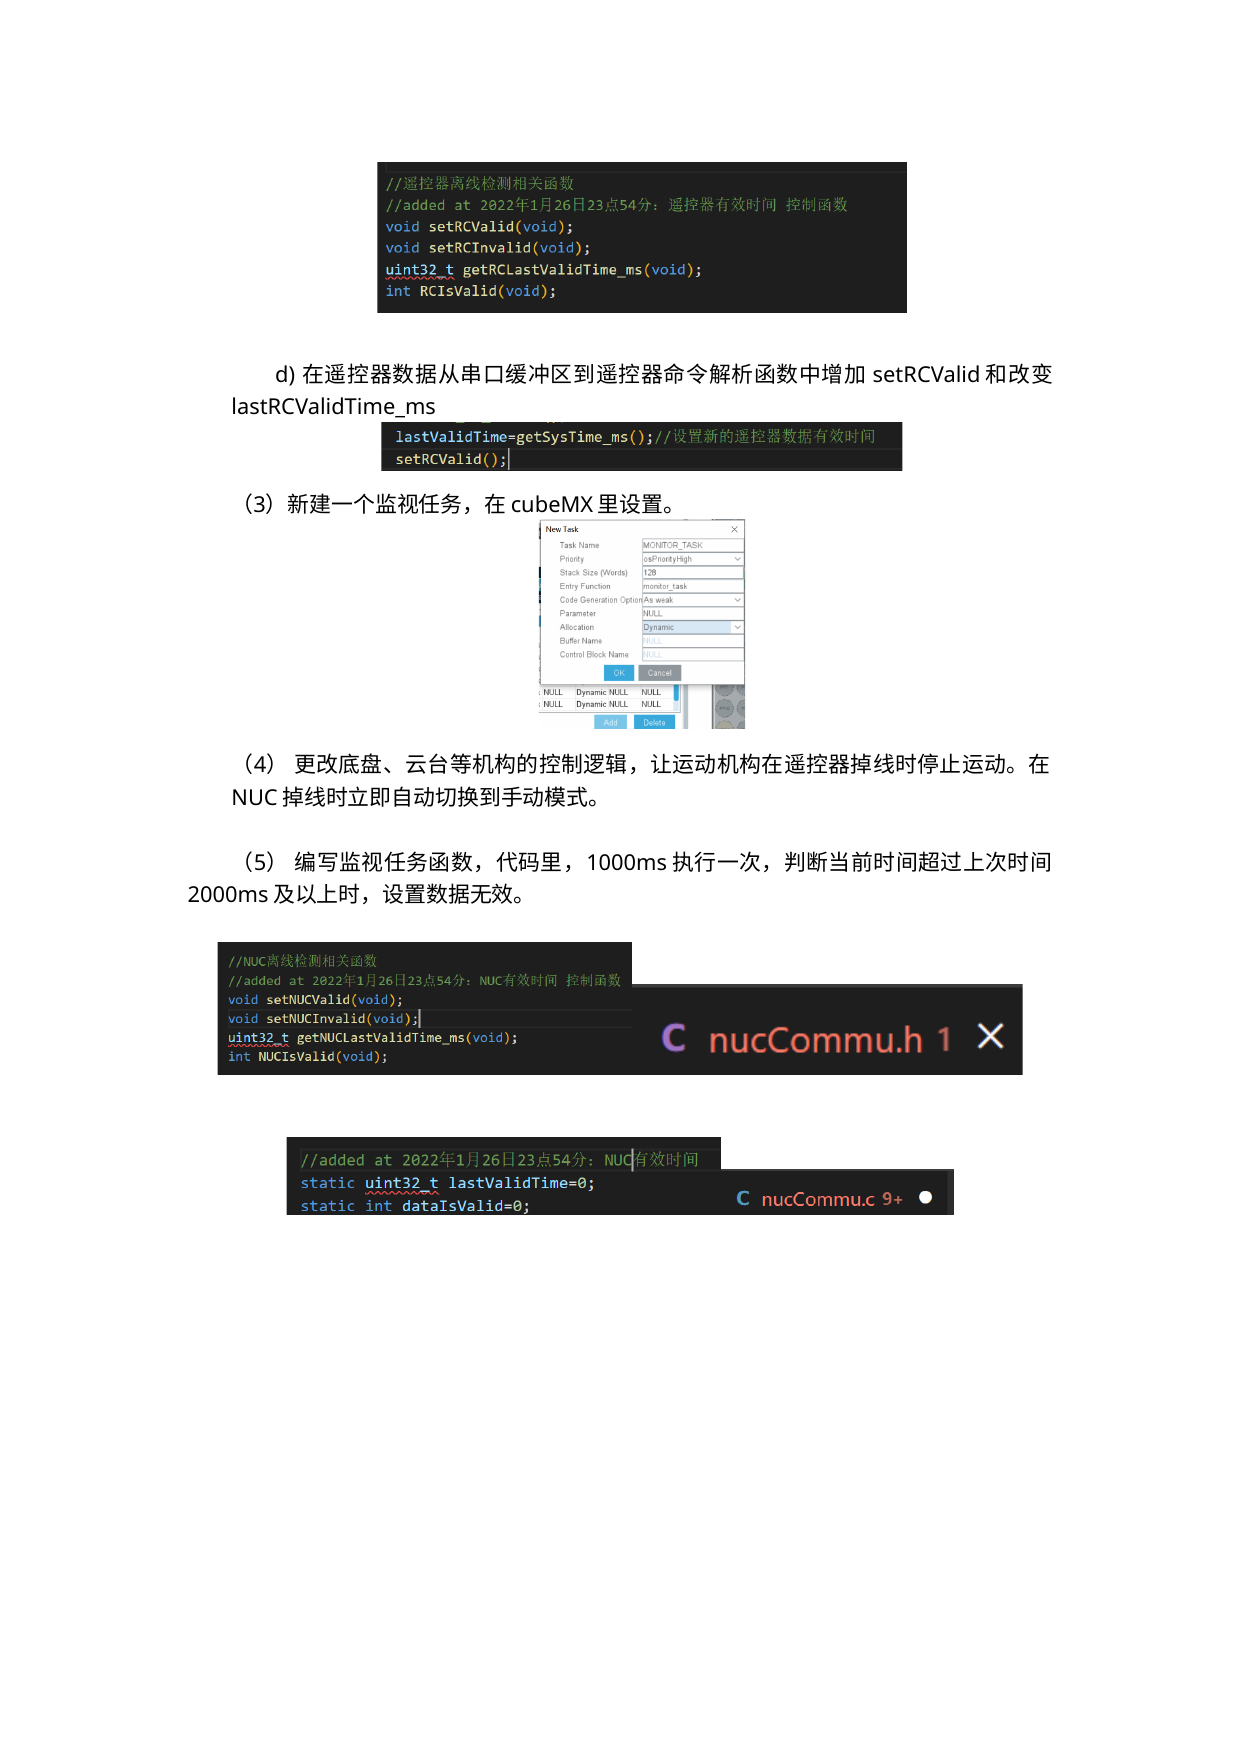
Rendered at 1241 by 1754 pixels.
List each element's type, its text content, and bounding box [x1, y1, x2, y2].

picture [377, 162, 907, 313]
list （3）新建一个监视任务，在cubeMX里设置。 [231, 487, 1053, 519]
list （4） 更改底盘、云台等机构的控制逻辑，让运动机构在遥控器掉线时停止运动。在NUC掉线时立即自动切换到手动模式。 [231, 747, 1053, 812]
text （5） 编写监视任务函数，代码里，1000ms执行一次，判断当前时间超过上次时间2000ms及以上时，设置数据无效。 [187, 844, 1053, 909]
list d) 在遥控器数据从串口缓冲区到遥控器命令解析函数中增加setRCValid和改变lastRCValidTime_ms [231, 357, 1053, 422]
picture [217, 942, 1023, 1075]
picture [286, 1137, 954, 1215]
picture [381, 422, 903, 471]
picture [538, 519, 746, 729]
